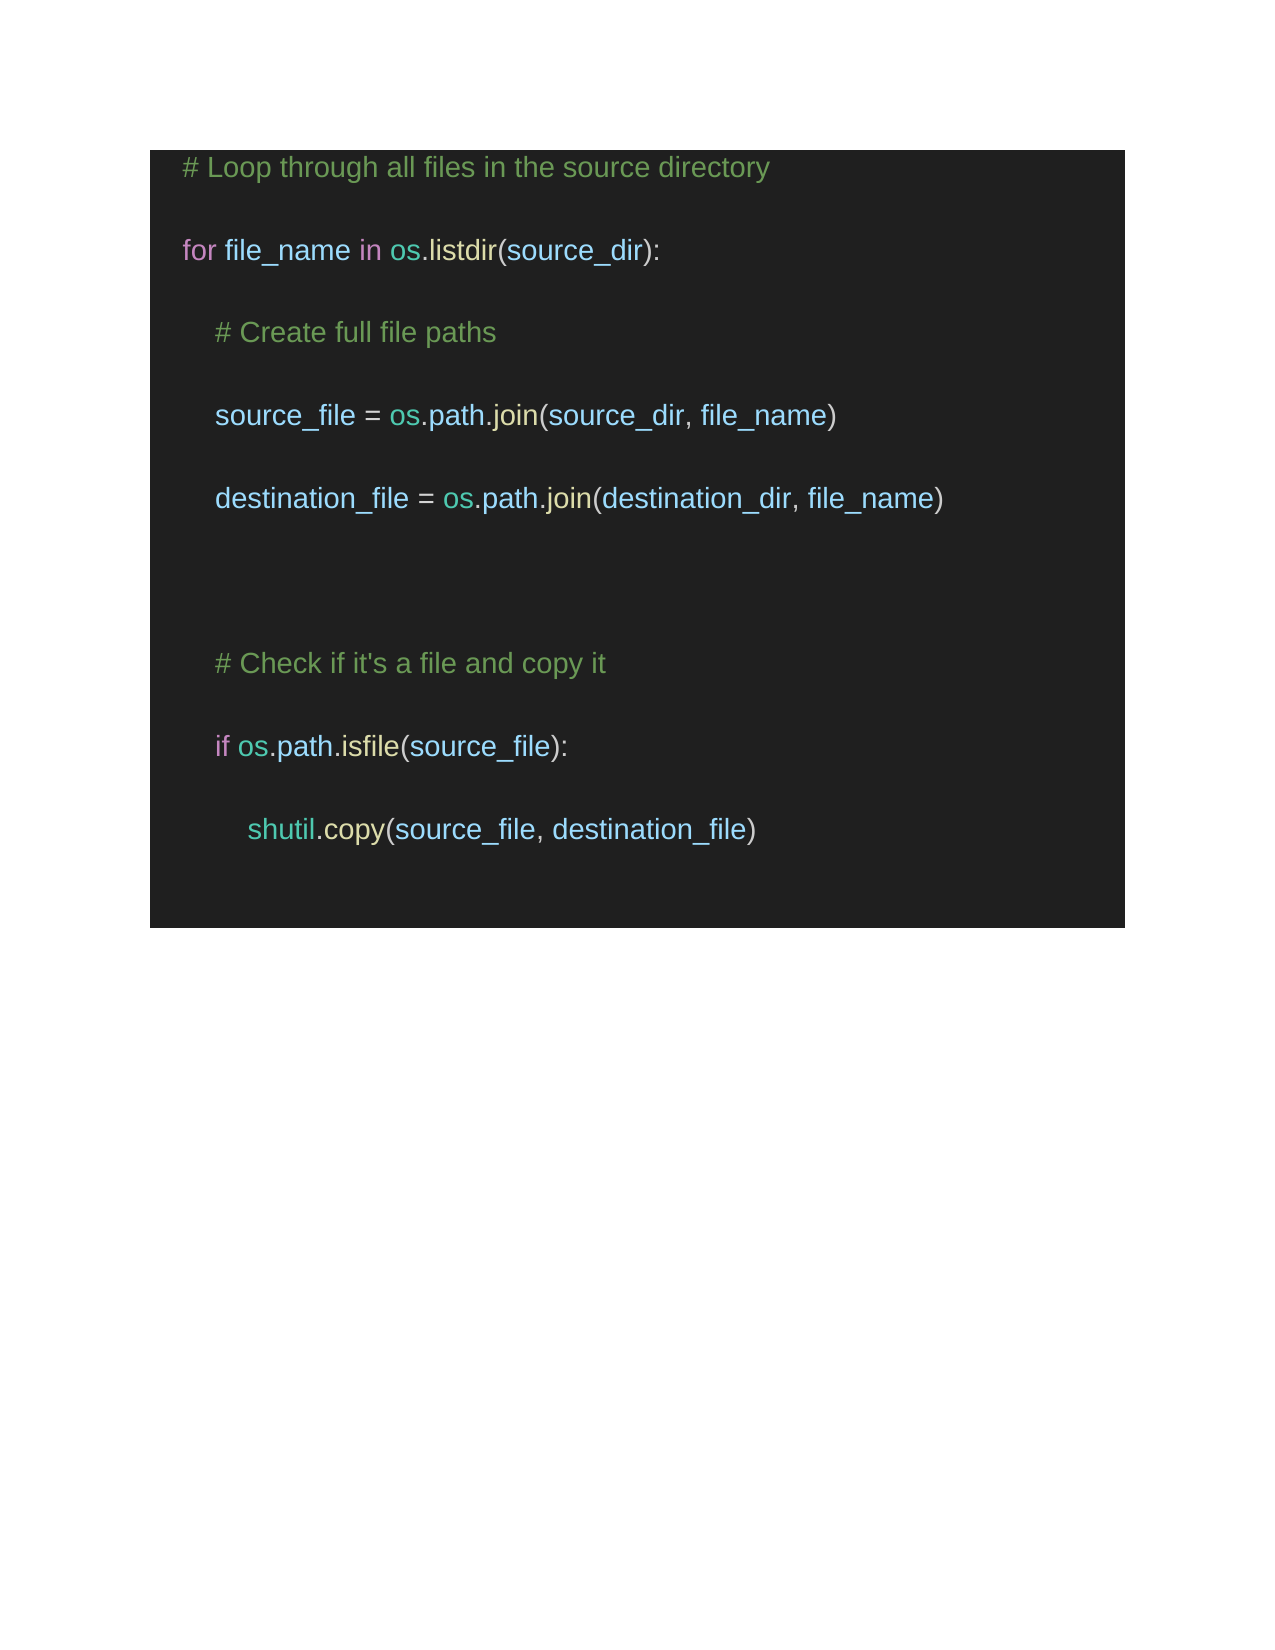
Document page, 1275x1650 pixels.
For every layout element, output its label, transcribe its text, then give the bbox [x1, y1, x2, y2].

text source_file = os.path.join(source_dir, file_name) [150, 398, 1125, 432]
text if os.path.isfile(source_file): [150, 729, 1125, 762]
text # Loop through all files in the source directory [150, 150, 1125, 183]
text destination_file = os.path.join(destination_dir, file_name) [150, 481, 1125, 514]
text shutil.copy(source_file, destination_file) [150, 812, 1125, 845]
text # Create full file paths [150, 315, 1125, 349]
text # Check if it's a file and copy it [150, 646, 1125, 680]
text for file_name in os.listdir(source_dir): [150, 233, 1125, 266]
